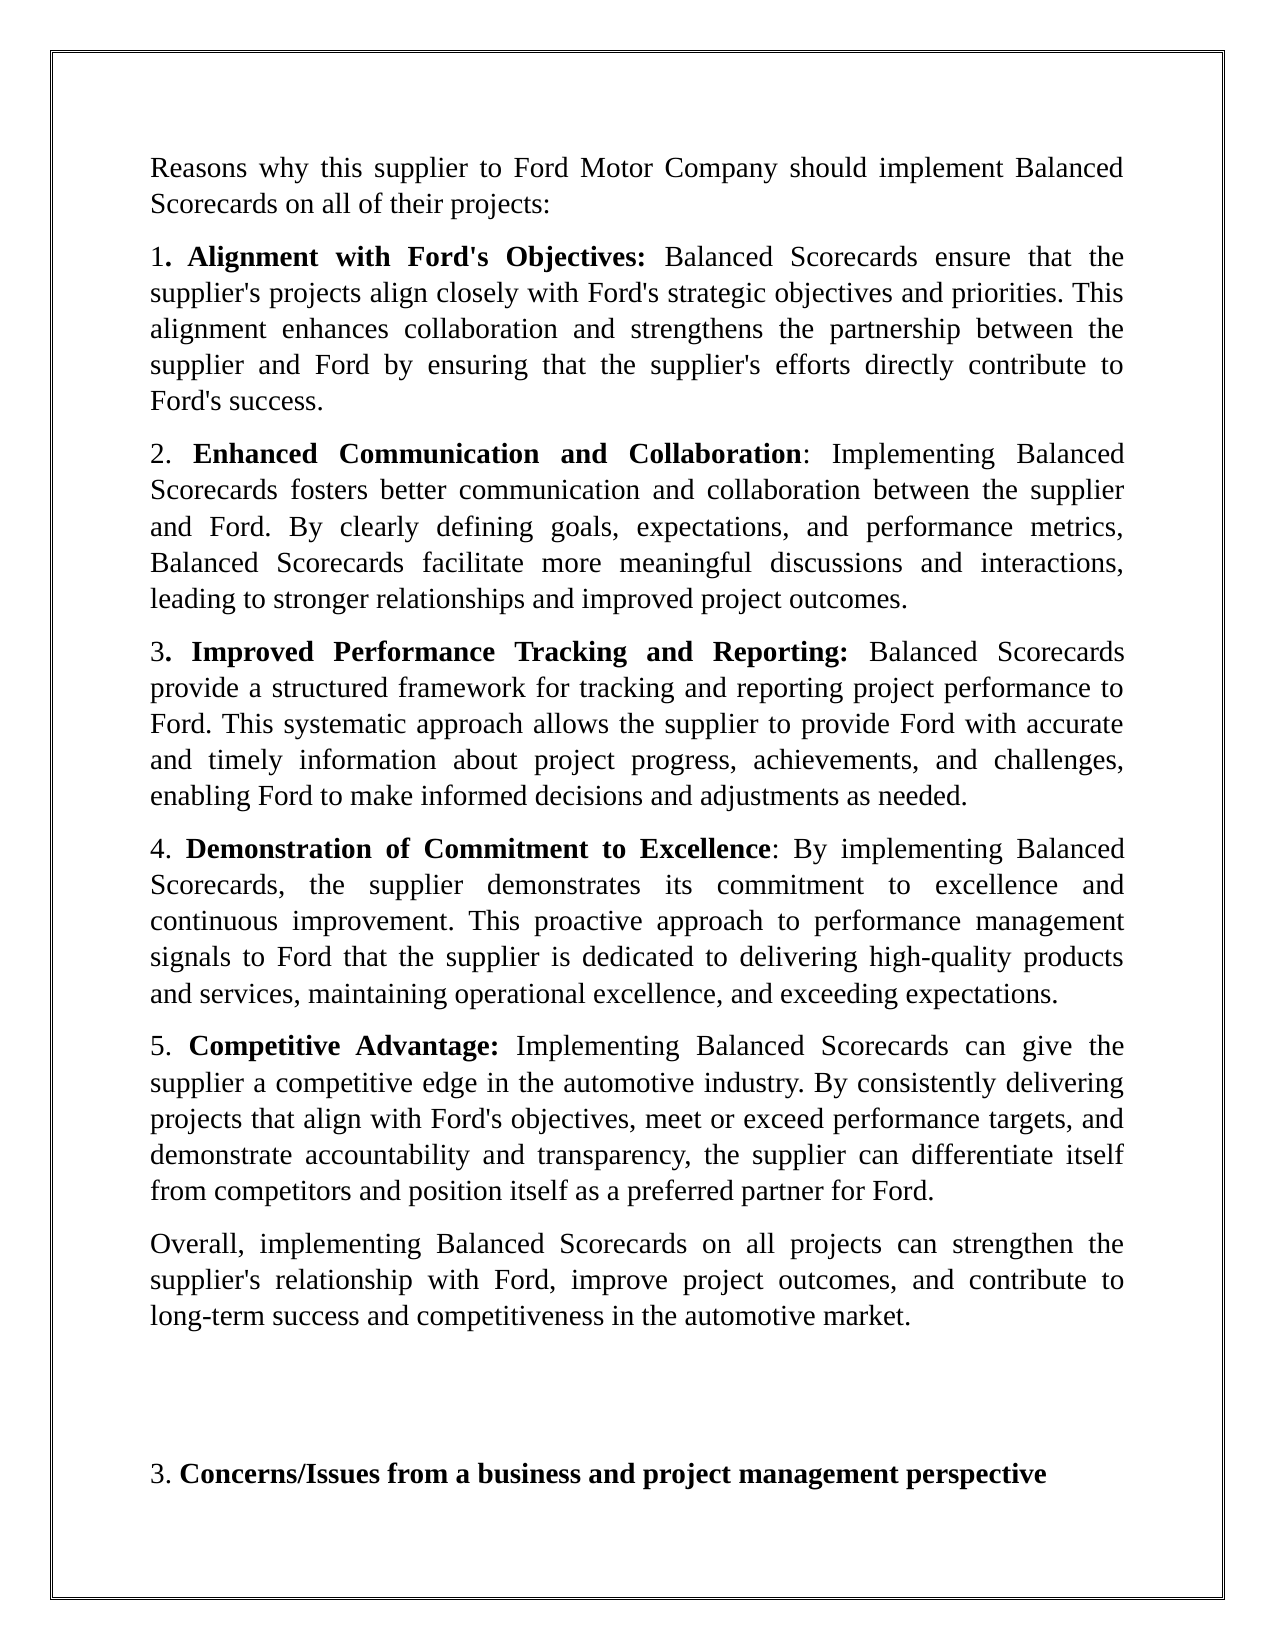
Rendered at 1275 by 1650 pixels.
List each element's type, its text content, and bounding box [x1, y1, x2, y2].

text Reasons why this supplier to Ford Motor Company should implement Balanced Scorecards on all of their projects: [150, 150, 1125, 220]
text 4. Demonstration of Commitment to Excellence: By implementing Balanced Scorecards, the supplier demonstrates its commitment to excellence and continuous improvement. This proactive approach to performance management signals to Ford that the supplier is dedicated to delivering high-quality products and services, maintaining operational excellence, and exceeding expectations. [150, 831, 1125, 1009]
text 1. Alignment with Ford's Objectives: Balanced Scorecards ensure that the supplier's projects align closely with Ford's strategic objectives and priorities. This alignment enhances collaboration and strengthens the partnership between the supplier and Ford by ensuring that the supplier's efforts directly contribute to Ford's success. [150, 239, 1125, 417]
text Overall, implementing Balanced Scorecards on all projects can strengthen the supplier's relationship with Ford, improve project outcomes, and contribute to long-term success and competitiveness in the automotive market. [150, 1226, 1125, 1332]
text 3. Improved Performance Tracking and Reporting: Balanced Scorecards provide a structured framework for tracking and reporting project performance to Ford. This systematic approach allows the supplier to provide Ford with accurate and timely information about project progress, achievements, and challenges, enabling Ford to make informed decisions and adjustments as needed. [150, 634, 1125, 812]
text 5. Competitive Advantage: Implementing Balanced Scorecards can give the supplier a competitive edge in the automotive industry. By consistently delivering projects that align with Ford's objectives, meet or exceed performance targets, and demonstrate accountability and transparency, the supplier can differentiate itself from competitors and position itself as a preferred partner for Ford. [150, 1028, 1125, 1207]
text 2. Enhanced Communication and Collaboration: Implementing Balanced Scorecards fosters better communication and collaboration between the supplier and Ford. By clearly defining goals, expectations, and performance metrics, Balanced Scorecards facilitate more meaningful discussions and interactions, leading to stronger relationships and improved project outcomes. [150, 436, 1125, 614]
text 3. Concerns/Issues from a business and project management perspective [150, 1457, 1125, 1490]
